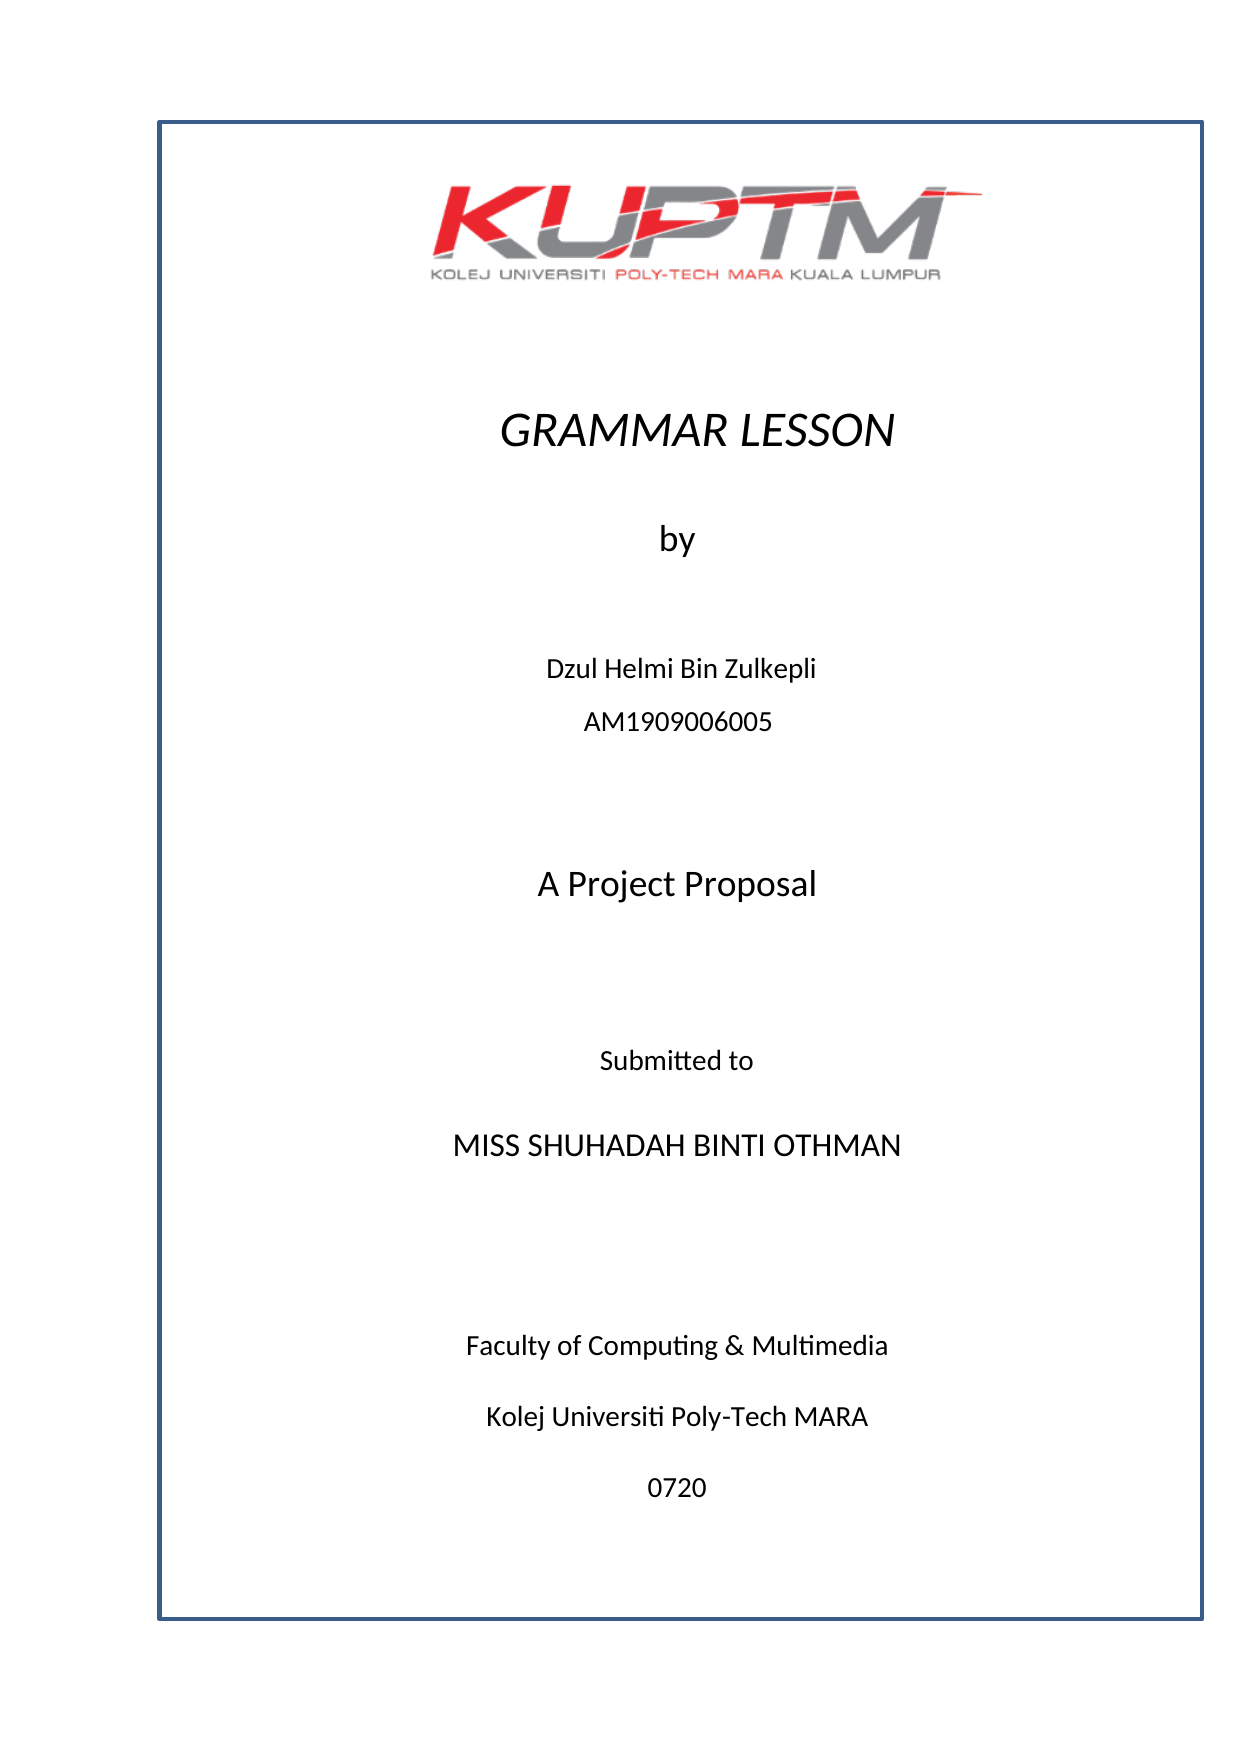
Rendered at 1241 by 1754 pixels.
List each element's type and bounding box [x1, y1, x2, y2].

picture [420, 120, 982, 345]
picture [204, 394, 1150, 1560]
